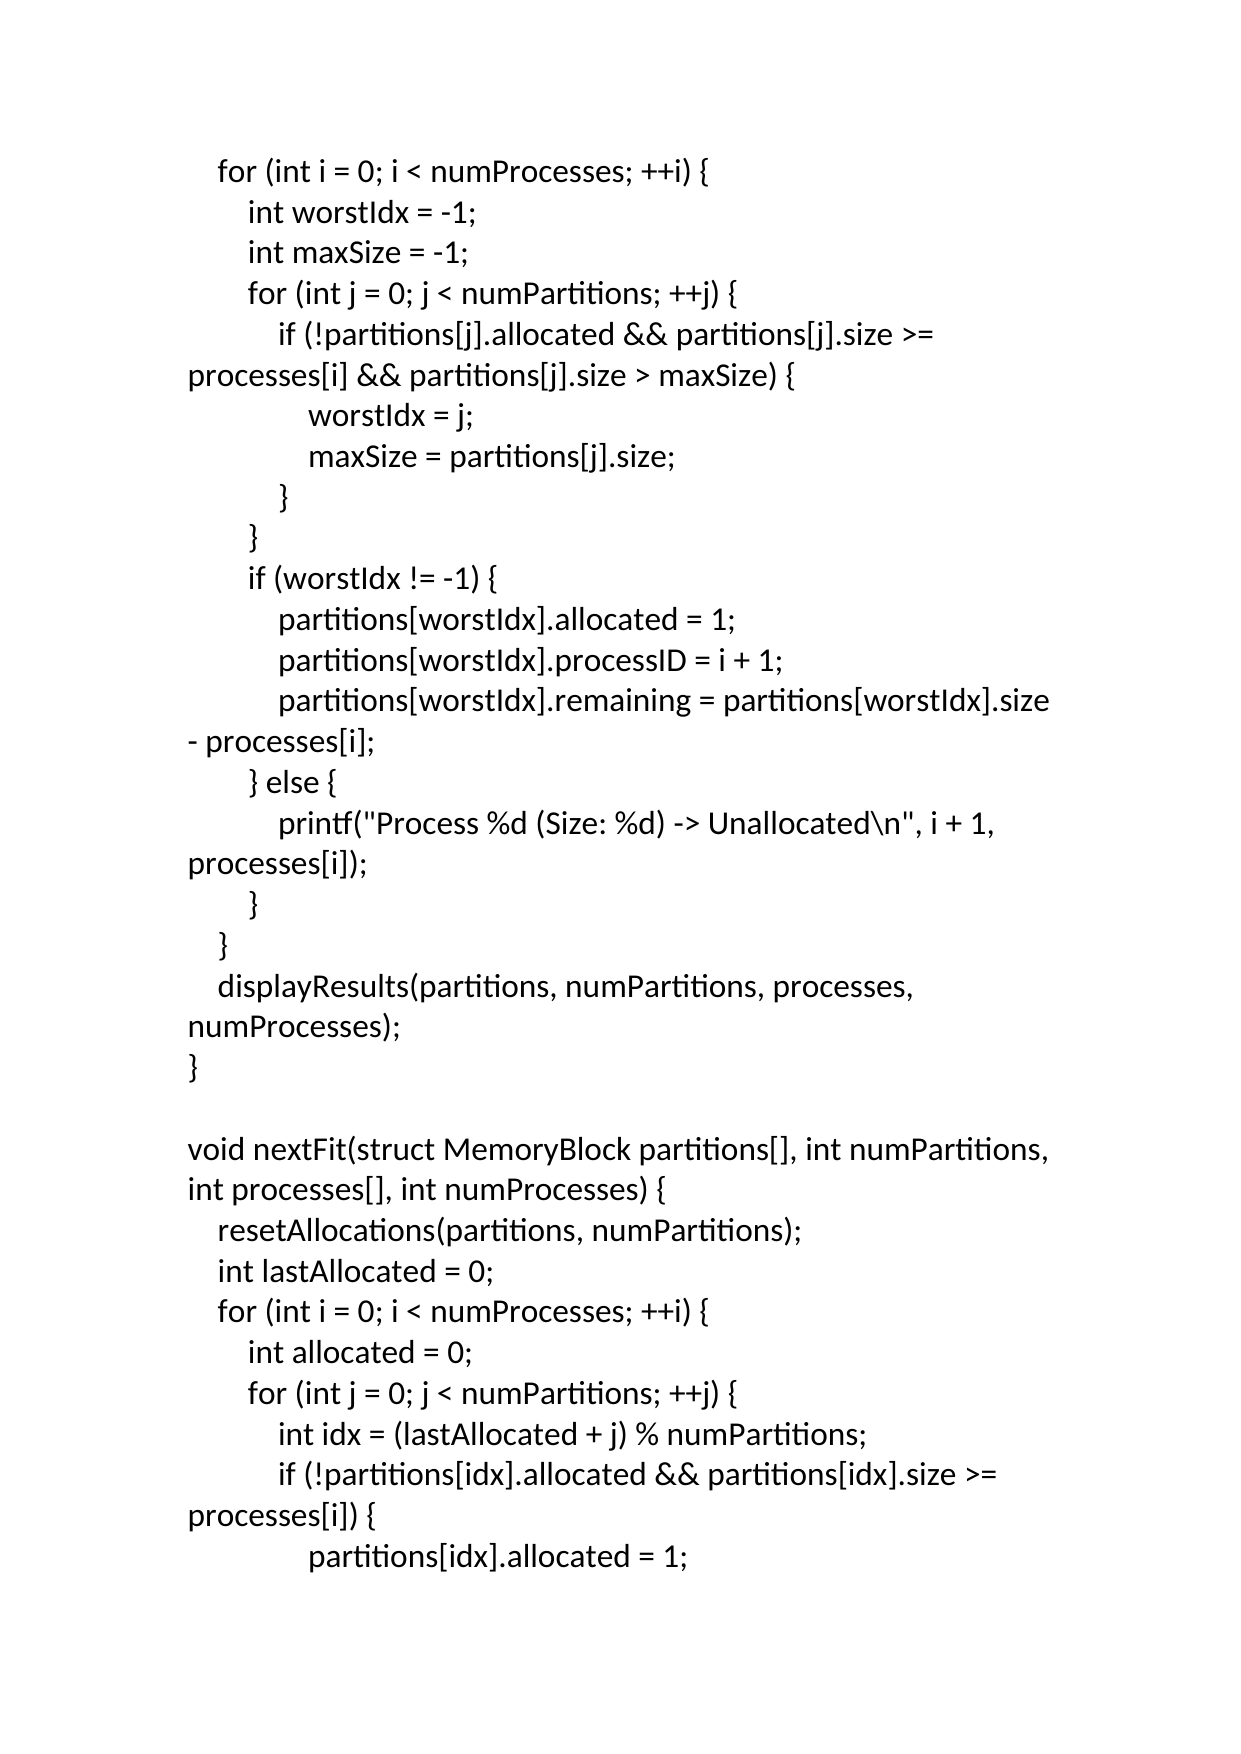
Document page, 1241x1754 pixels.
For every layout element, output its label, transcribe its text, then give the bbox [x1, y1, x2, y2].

text for (int i = 0; i < numProcesses; ++i) { [187, 1290, 1053, 1331]
text worstIdx = j; [187, 394, 1053, 435]
text int worstIdx = -1; [187, 191, 1053, 231]
text int maxSize = -1; [187, 231, 1053, 272]
text } [187, 517, 1053, 557]
text void nextFit(struct MemoryBlock partitions[], int numPartitions, int processes[], int numProcesses) { [187, 1127, 1053, 1209]
text for (int j = 0; j < numPartitions; ++j) { [187, 1372, 1053, 1413]
text int lastAllocated = 0; [187, 1250, 1053, 1290]
text int allocated = 0; [187, 1331, 1053, 1372]
text partitions[worstIdx].remaining = partitions[worstIdx].size - processes[i]; [187, 679, 1053, 761]
text for (int i = 0; i < numProcesses; ++i) { [187, 150, 1053, 191]
text displayResults(partitions, numPartitions, processes, numProcesses); [187, 964, 1053, 1046]
text for (int j = 0; j < numPartitions; ++j) { [187, 272, 1053, 313]
text int idx = (lastAllocated + j) % numPartitions; [187, 1413, 1053, 1453]
text } else { [187, 761, 1053, 802]
text } [187, 924, 1053, 964]
text printf("Process %d (Size: %d) -> Unallocated\n", i + 1, processes[i]); [187, 802, 1053, 883]
text partitions[worstIdx].processID = i + 1; [187, 639, 1053, 679]
text if (!partitions[idx].allocated && partitions[idx].size >= processes[i]) { [187, 1453, 1053, 1535]
text } [187, 1046, 1053, 1087]
text if (!partitions[j].allocated && partitions[j].size >= processes[i] && partitions[j].size > maxSize) { [187, 313, 1053, 394]
text partitions[idx].allocated = 1; [187, 1535, 1053, 1576]
text maxSize = partitions[j].size; [187, 435, 1053, 476]
text } [187, 883, 1053, 924]
text resetAllocations(partitions, numPartitions); [187, 1209, 1053, 1250]
text if (worstIdx != -1) { [187, 557, 1053, 598]
text } [187, 476, 1053, 517]
text partitions[worstIdx].allocated = 1; [187, 598, 1053, 639]
